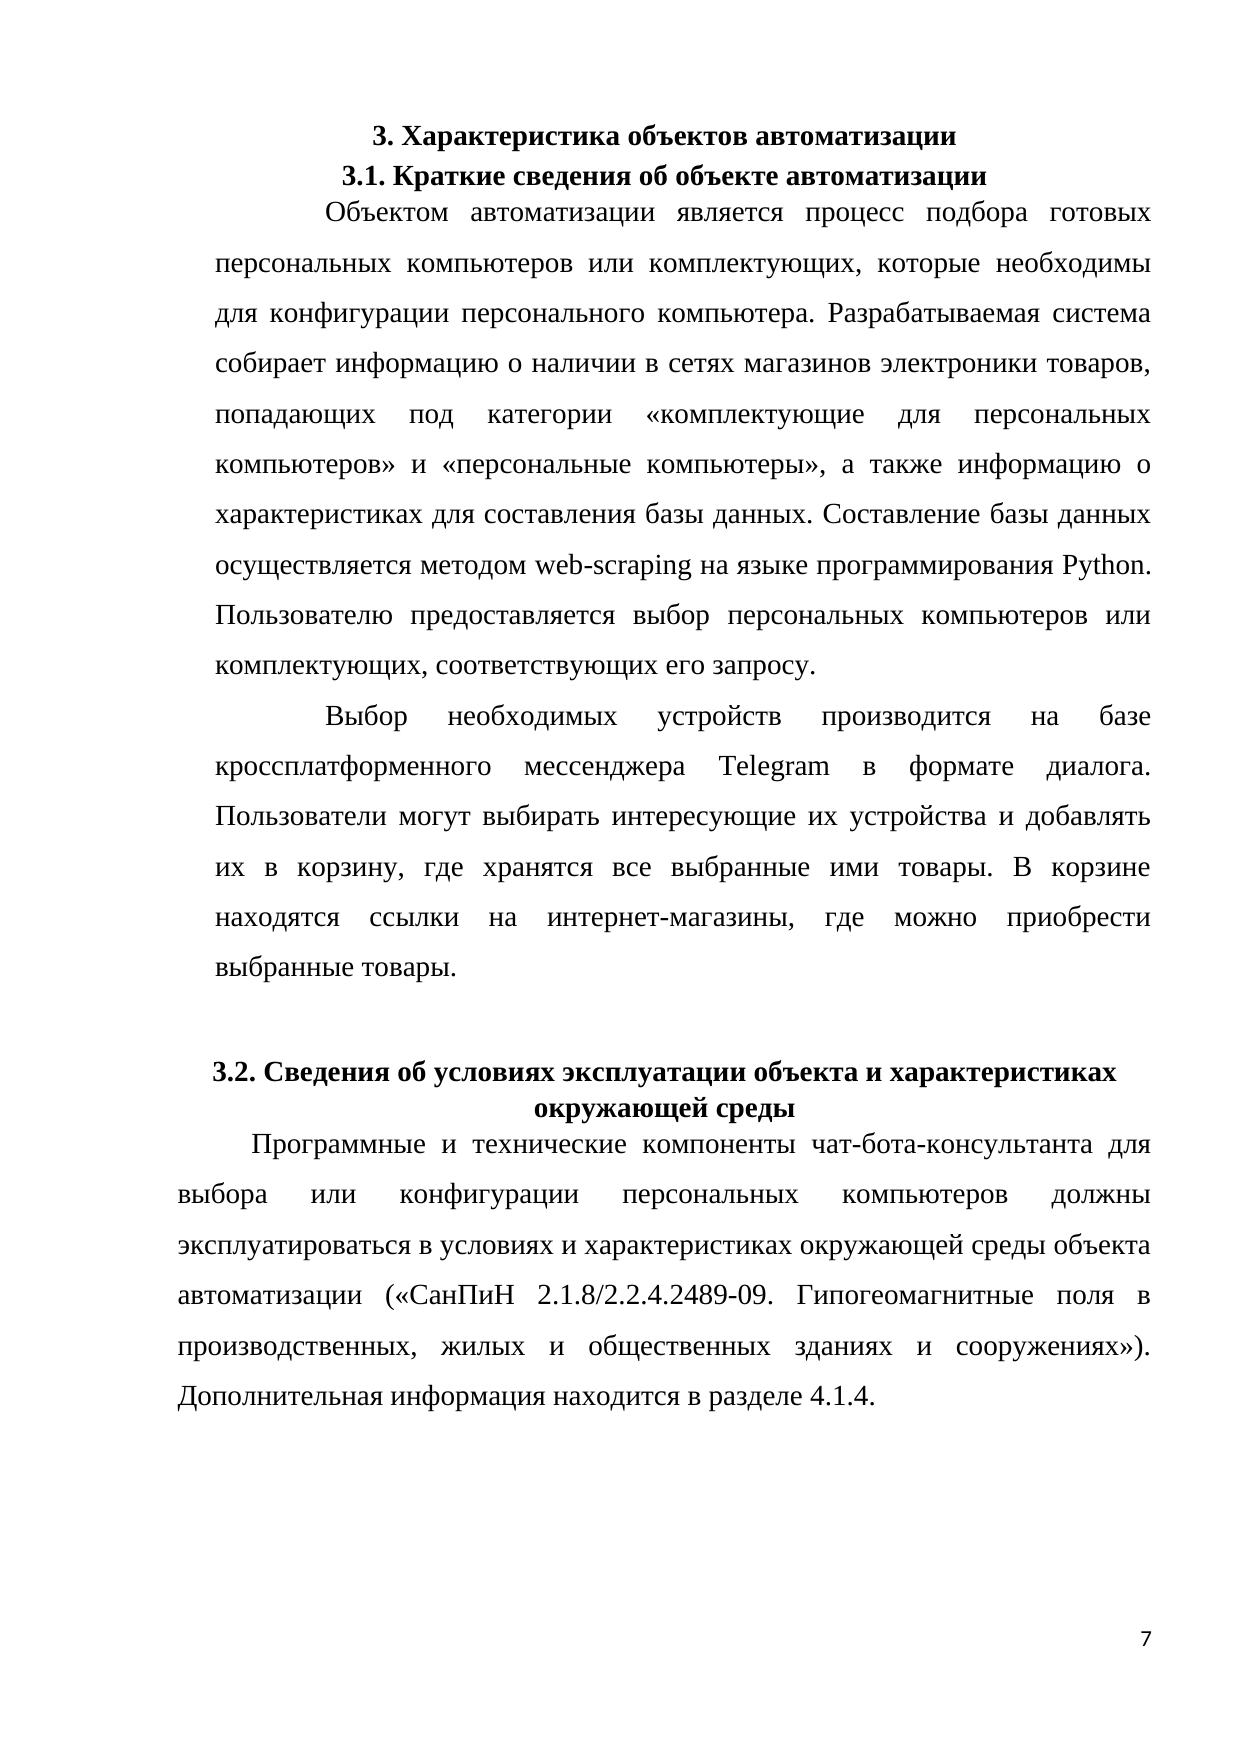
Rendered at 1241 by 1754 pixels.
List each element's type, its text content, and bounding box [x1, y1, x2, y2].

subtitle 3.1. Краткие сведения об объекте автоматизации [177, 158, 1152, 192]
subtitle 3.2. Сведения об условиях эксплуатации объекта и характеристиках окружающей среды [177, 1054, 1152, 1124]
subtitle 3. Характеристика объектов автоматизации [177, 118, 1152, 152]
text Программные и технические компоненты чат-бота-консультанта для выбора или конфигурации персональных компьютеров должны эксплуатироваться в условиях и характеристиках окружающей среды объекта автоматизации («СанПиН 2.1.8/2.2.4.2489-09. Гипогеомагнитные поля в производственных, жилых и общественных зданиях и сооружениях»). Дополнительная информация находится в разделе 4.1.4. [177, 1126, 1152, 1411]
text Выбор необходимых устройств производится на базе кроссплатформенного мессенджера Telegram в формате диалога. Пользователи могут выбирать интересующие их устройства и добавлять их в корзину, где хранятся все выбранные ими товары. В корзине находятся ссылки на интернет-магазины, где можно приобрести выбранные товары. [215, 698, 1152, 983]
text Объектом автоматизации является процесс подбора готовых персональных компьютеров или комплектующих, которые необходимы для конфигурации персонального компьютера. Разрабатываемая система собирает информацию о наличии в сетях магазинов электроники товаров, попадающих под категории «комплектующие для персональных компьютеров» и «персональные компьютеры», а также информацию о характеристиках для составления базы данных. Составление базы данных осуществляется методом web-scraping на языке программирования Python. Пользователю предоставляется выбор персональных компьютеров или комплектующих, соответствующих его запросу. [215, 194, 1152, 681]
